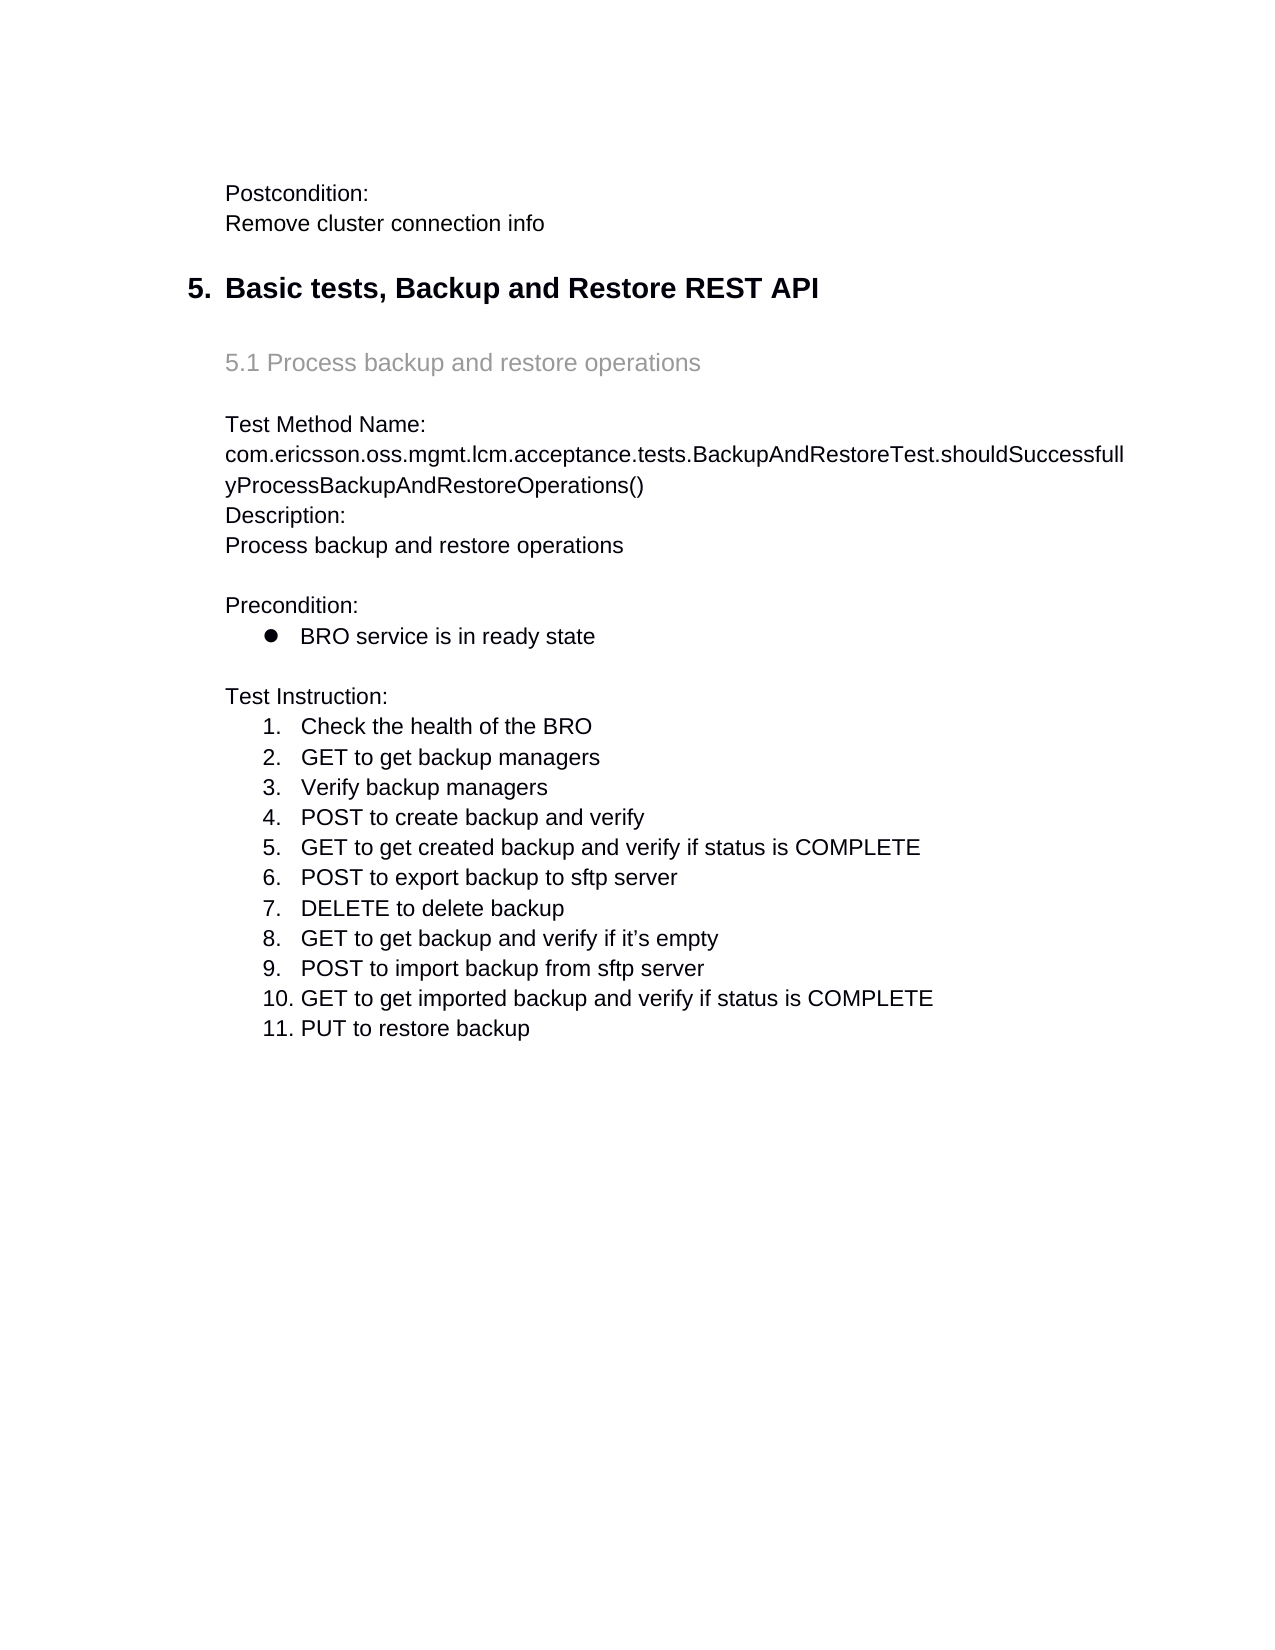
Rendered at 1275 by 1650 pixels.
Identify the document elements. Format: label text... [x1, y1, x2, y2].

list BRO service is in ready state [262, 623, 1125, 649]
text Test Instruction: [225, 683, 1125, 709]
text Postcondition: [150, 180, 1125, 207]
text Test Method Name: [225, 411, 1125, 437]
text Remove cluster connection info [225, 210, 1125, 237]
text 6. POST to export backup to sftp server [262, 864, 1125, 891]
text 4. POST to create backup and verify [262, 804, 1125, 830]
text 1. Check the health of the BRO [262, 713, 1125, 739]
list Basic tests, Backup and Restore REST API [187, 271, 1125, 304]
text 9. POST to import backup from sftp server [262, 955, 1125, 981]
text 11. PUT to restore backup [262, 1015, 1125, 1042]
text 5.1 Process backup and restore operations [225, 348, 1125, 377]
text Precondition: [225, 592, 1125, 619]
text Process backup and restore operations [225, 532, 1125, 558]
text 2. GET to get backup managers [262, 743, 1125, 770]
text 8. GET to get backup and verify if it’s empty [262, 925, 1125, 951]
text 7. DELETE to delete backup [262, 894, 1125, 921]
text Description: [225, 502, 1125, 528]
text com.ericsson.oss.mgmt.lcm.acceptance.tests.BackupAndRestoreTest.shouldSuccessfullyProcessBackupAndRestoreOperations() [225, 441, 1125, 498]
text 5. GET to get created backup and verify if status is COMPLETE [262, 834, 1125, 860]
text 10. GET to get imported backup and verify if status is COMPLETE [262, 985, 1125, 1011]
text 3. Verify backup managers [262, 774, 1125, 800]
